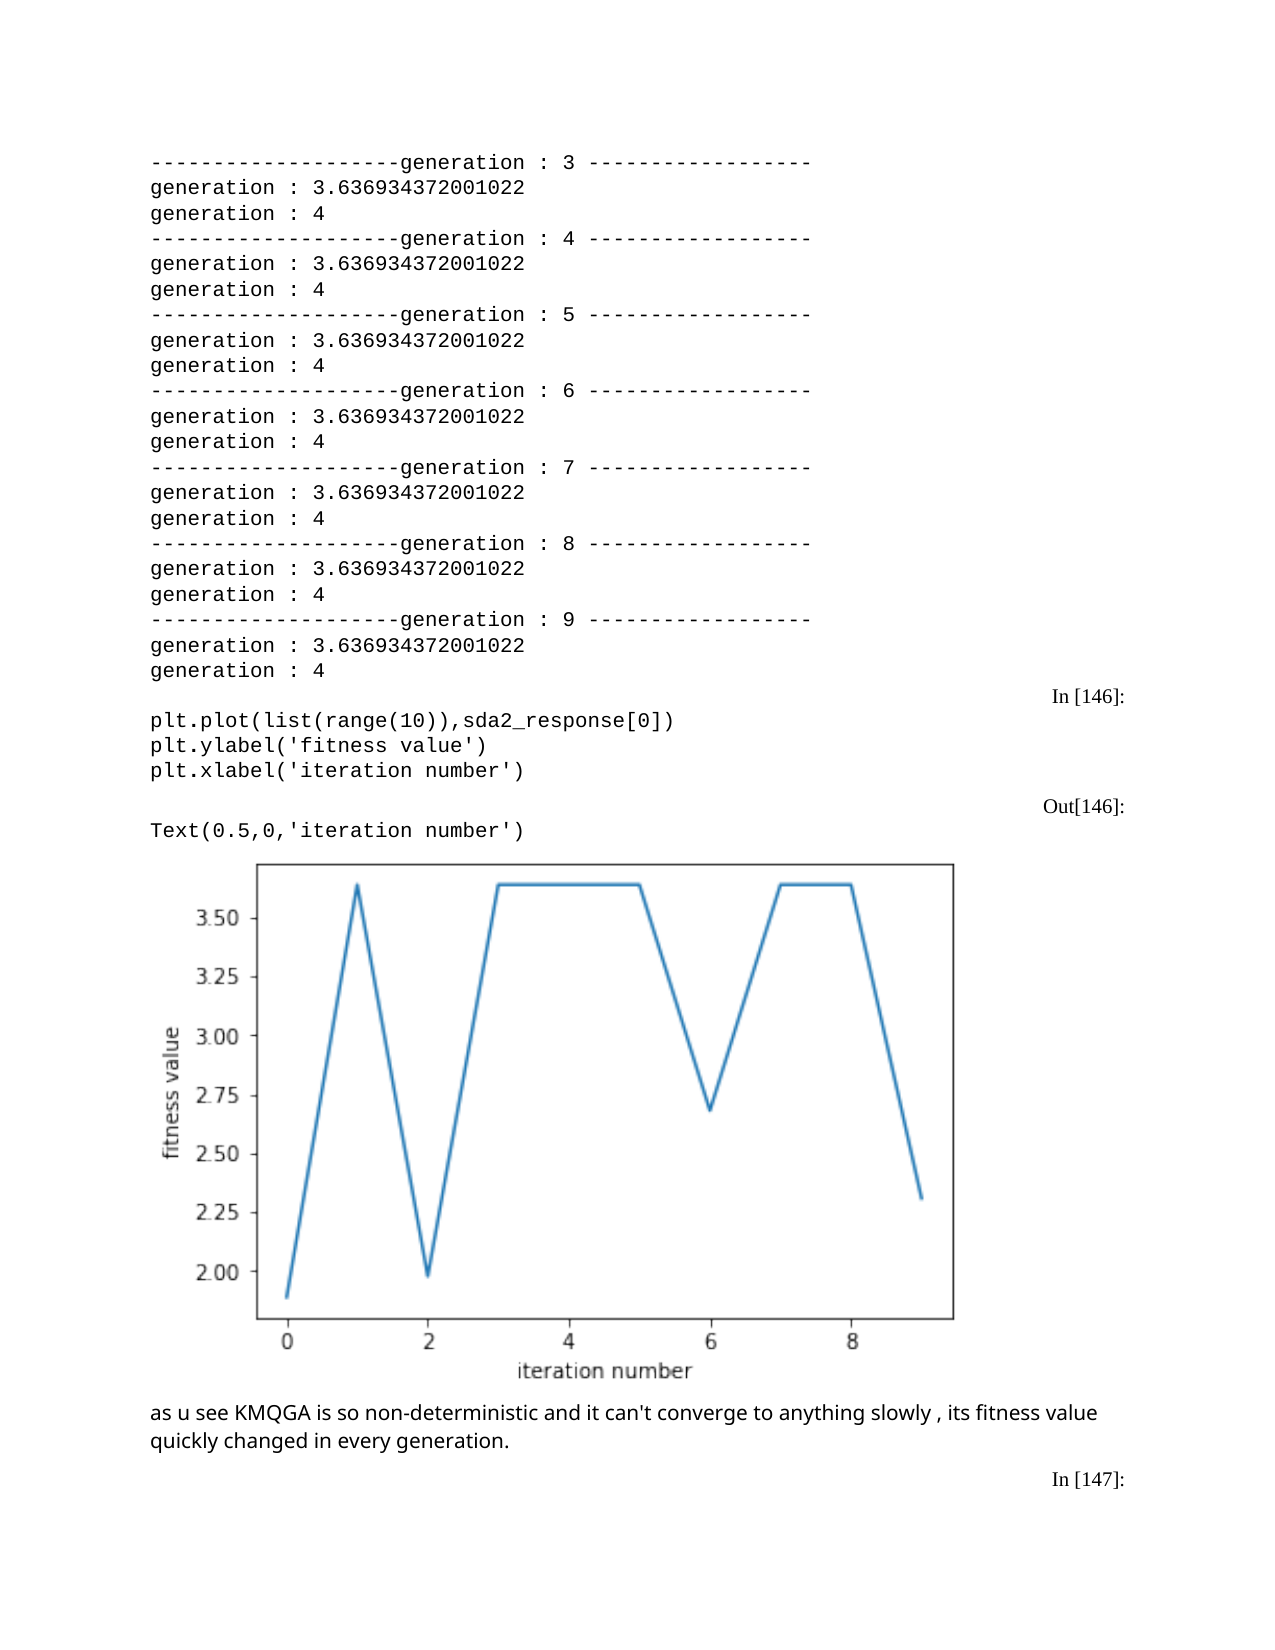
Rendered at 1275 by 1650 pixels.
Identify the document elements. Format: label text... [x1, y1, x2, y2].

text generation : 3.636934372001022 [150, 557, 1125, 582]
text --------------------generation : 6 ------------------ [150, 379, 1125, 404]
text --------------------generation : 5 ------------------ [150, 302, 1125, 328]
text --------------------generation : 8 ------------------ [150, 531, 1125, 557]
text generation : 4 [150, 506, 1125, 531]
text generation : 4 [150, 582, 1125, 607]
text --------------------generation : 4 ------------------ [150, 226, 1125, 252]
text generation : 4 [150, 201, 1125, 226]
text plt.plot(list(range(10)),sda2_response[0]) [150, 708, 1125, 733]
text generation : 3.636934372001022 [150, 404, 1125, 429]
text generation : 3.636934372001022 [150, 480, 1125, 506]
text Text(0.5,0,'iteration number') [150, 818, 1125, 843]
text plt.ylabel('fitness value') [150, 733, 1125, 759]
text In [147]: [150, 1467, 1125, 1491]
text generation : 4 [150, 277, 1125, 302]
text generation : 3.636934372001022 [150, 252, 1125, 277]
text --------------------generation : 9 ------------------ [150, 607, 1125, 633]
text In [146]: [150, 684, 1125, 708]
text generation : 4 [150, 429, 1125, 455]
text --------------------generation : 7 ------------------ [150, 455, 1125, 480]
text plt.xlabel('iteration number') [150, 759, 1125, 784]
text generation : 3.636934372001022 [150, 328, 1125, 353]
text generation : 4 [150, 658, 1125, 684]
text generation : 4 [150, 353, 1125, 379]
picture [150, 843, 976, 1398]
text Out[146]: [150, 794, 1125, 818]
text --------------------generation : 3 ------------------ [150, 150, 1125, 175]
text as u see KMQGA is so non-deterministic and it can't converge to anything slowly , its fitness value quickly changed in every generation. [150, 1398, 1125, 1454]
text generation : 3.636934372001022 [150, 175, 1125, 201]
text generation : 3.636934372001022 [150, 633, 1125, 658]
